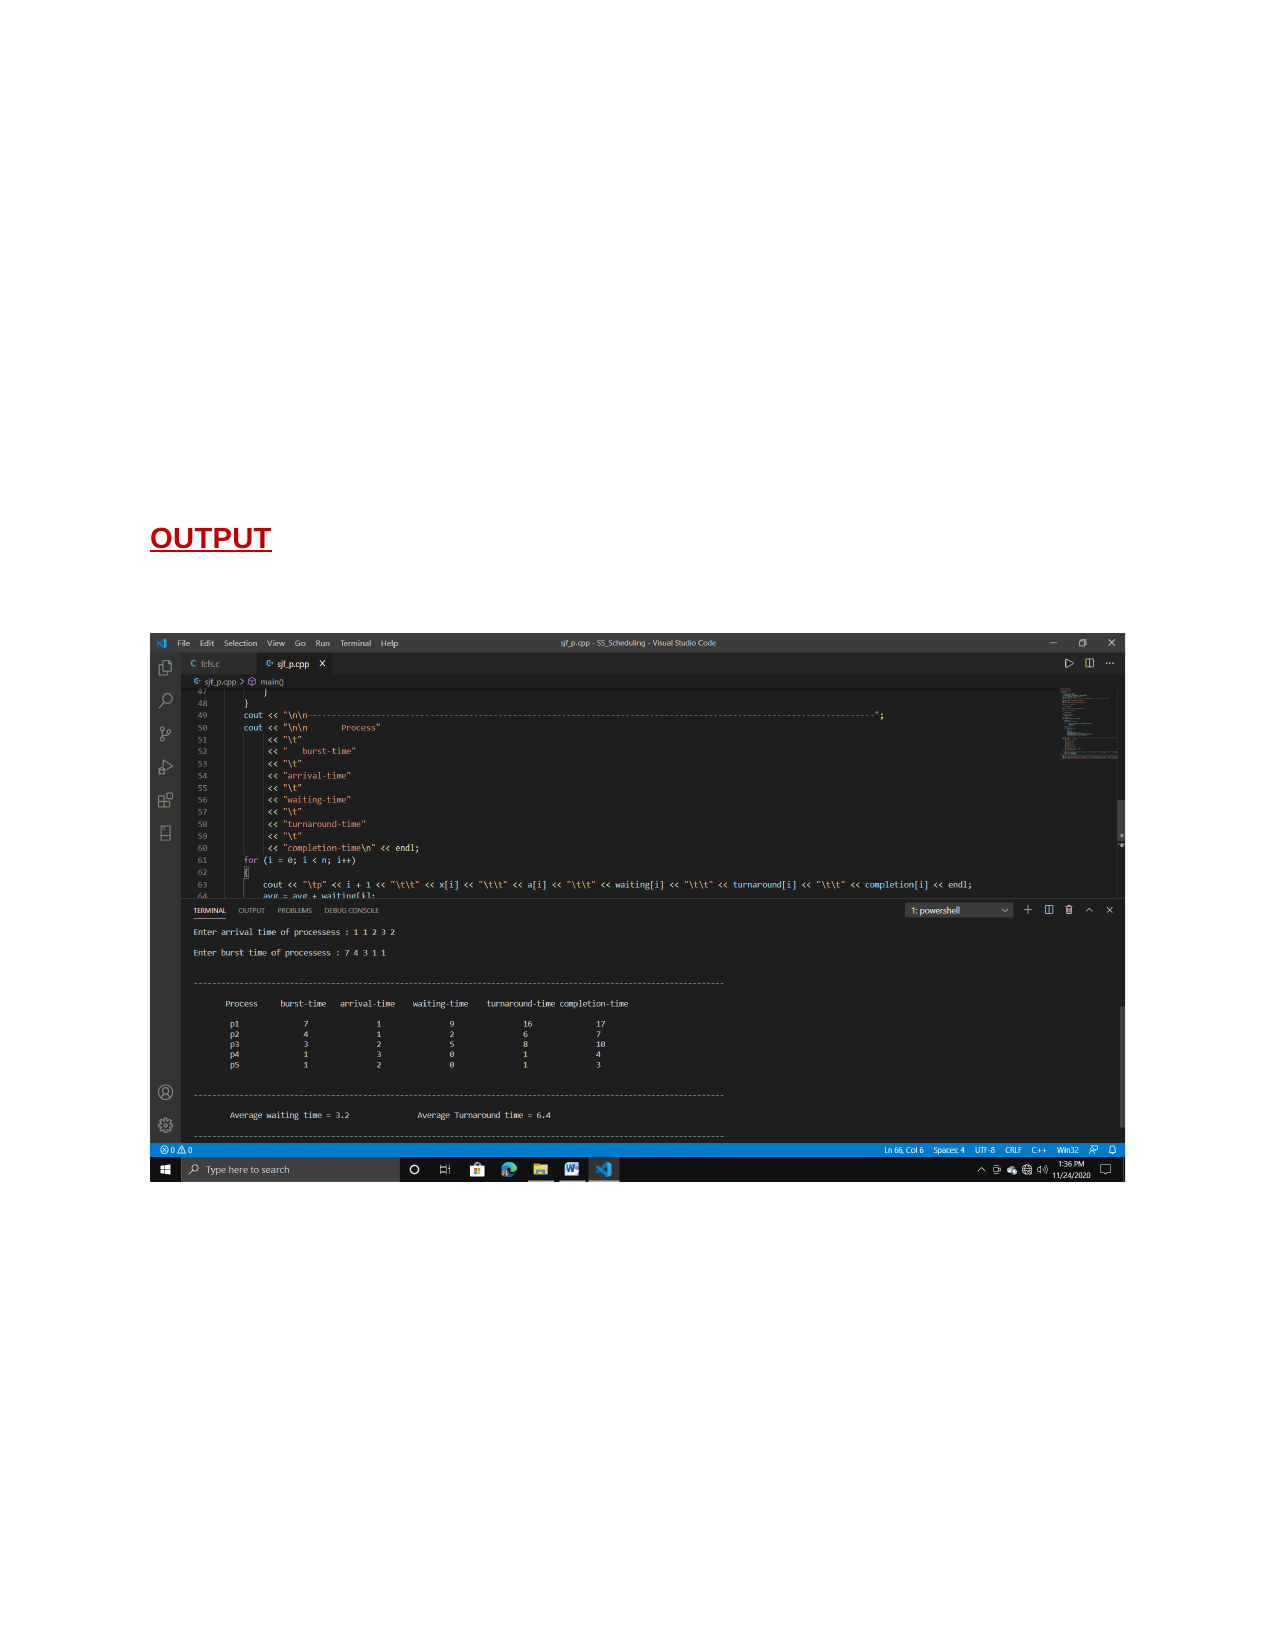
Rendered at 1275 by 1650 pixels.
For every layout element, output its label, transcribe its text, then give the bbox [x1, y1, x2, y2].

text OUTPUT [150, 521, 1125, 555]
picture [150, 633, 1125, 1182]
